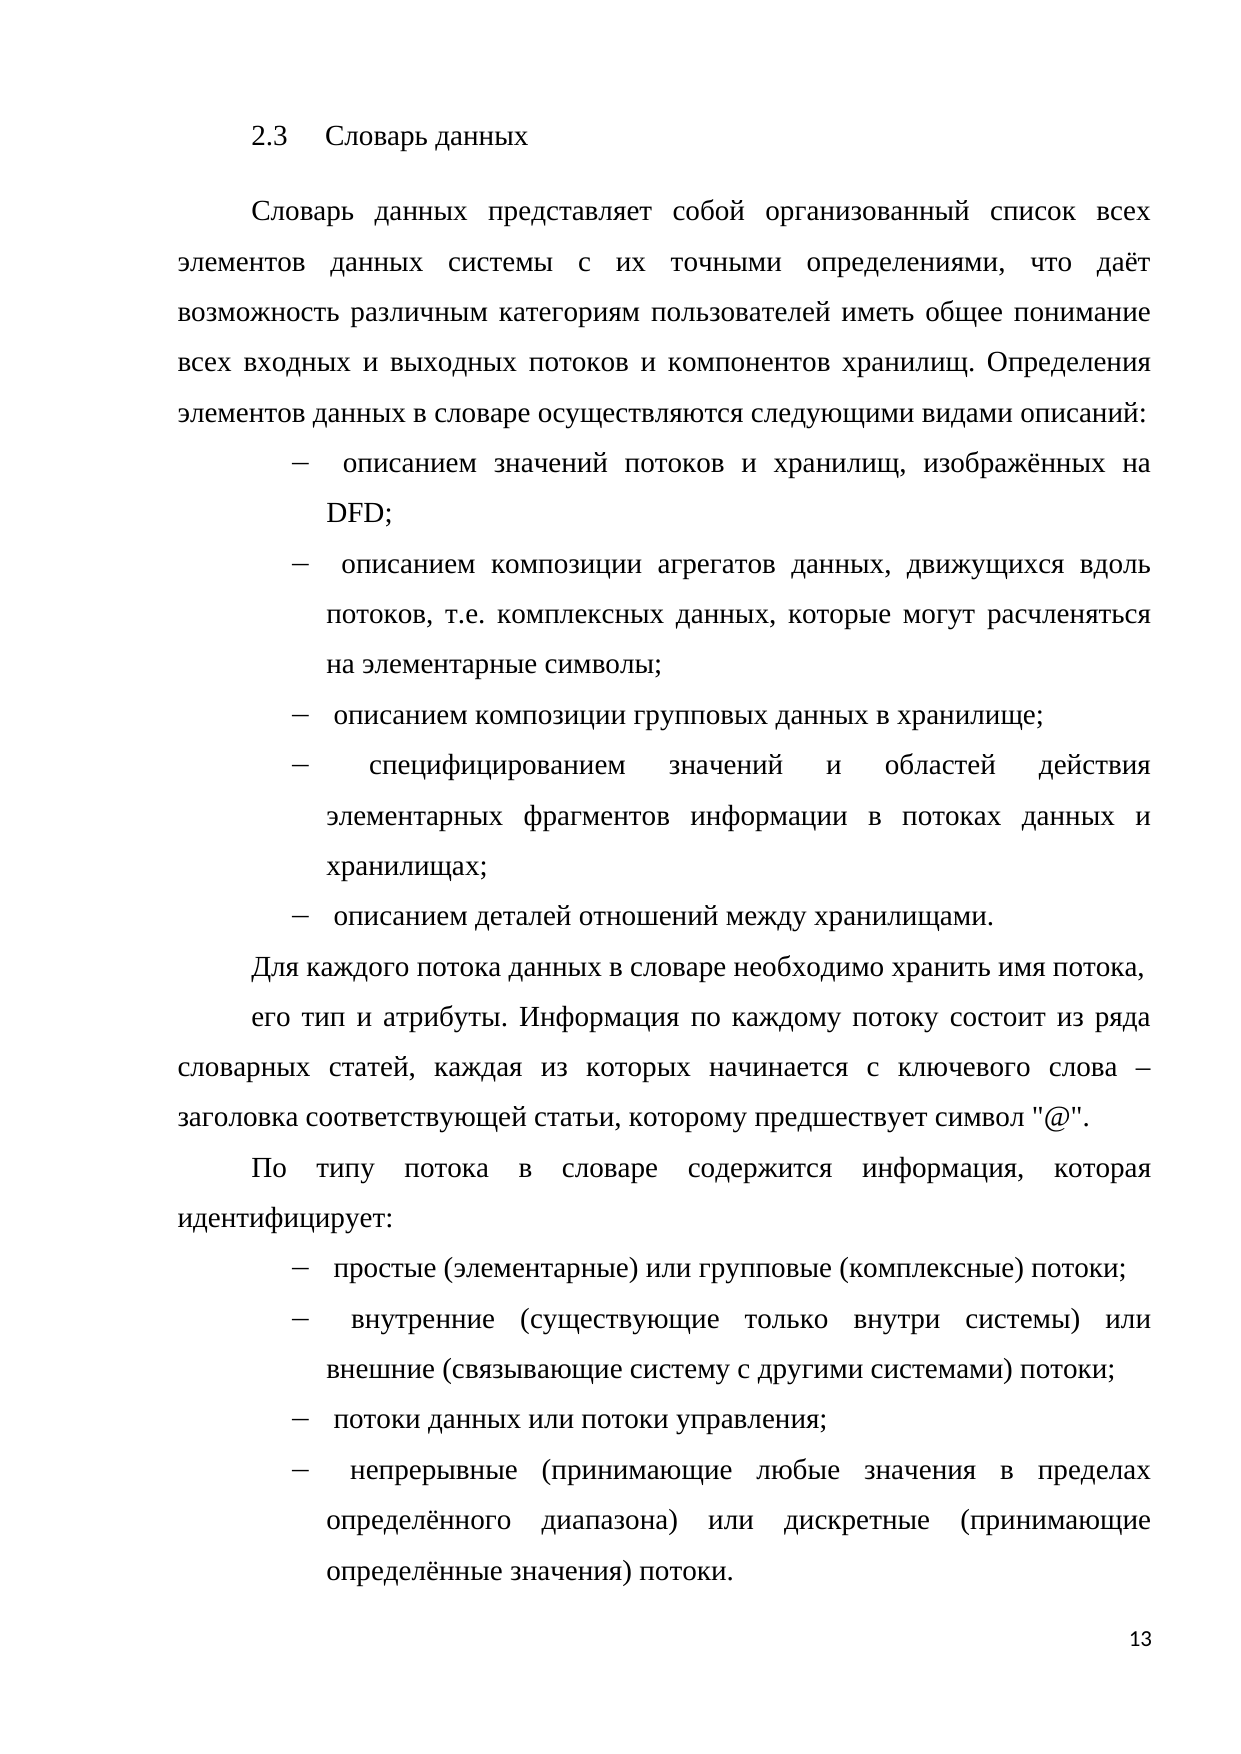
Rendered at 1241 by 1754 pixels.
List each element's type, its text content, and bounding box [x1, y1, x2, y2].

list внутренние (существующие только внутри системы) или внешние (связывающие систему с другими системами) потоки; [288, 1301, 1152, 1385]
list описанием деталей отношений между хранилищами. [288, 898, 1152, 932]
text его тип и атрибуты. Информация по каждому потоку состоит из ряда словарных статей, каждая из которых начинается с ключевого слова – заголовка соответствующей статьи, которому предшествует символ "@". [177, 999, 1152, 1133]
list потоки данных или потоки управления; [288, 1402, 1152, 1435]
list описанием композиции групповых данных в хранилище; [288, 697, 1152, 730]
list описанием композиции агрегатов данных, движущихся вдоль потоков, т.е. комплексных данных, которые могут расчленяться на элементарные символы; [288, 546, 1152, 680]
text По типу потока в словаре содержится информация, которая идентифицирует: [177, 1150, 1152, 1234]
list непрерывные (принимающие любые значения в пределах определённого диапазона) или дискретные (принимающие определённые значения) потоки. [288, 1452, 1152, 1586]
text Словарь данных представляет собой организованный список всех элементов данных системы с их точными определениями, что даёт возможность различным категориям пользователей иметь общее понимание всех входных и выходных потоков и компонентов хранилищ. Определения элементов данных в словаре осуществляются следующими видами описаний: [177, 193, 1152, 428]
list простые (элементарные) или групповые (комплексные) потоки; [288, 1251, 1152, 1284]
subtitle 2.3 Словарь данных [177, 118, 1152, 152]
list специфицированием значений и областей действия элементарных фрагментов информации в потоках данных и хранилищах; [288, 747, 1152, 881]
list описанием значений потоков и хранилищ, изображённых на DFD; [288, 445, 1152, 529]
text Для каждого потока данных в словаре необходимо хранить имя потока, [177, 949, 1152, 982]
